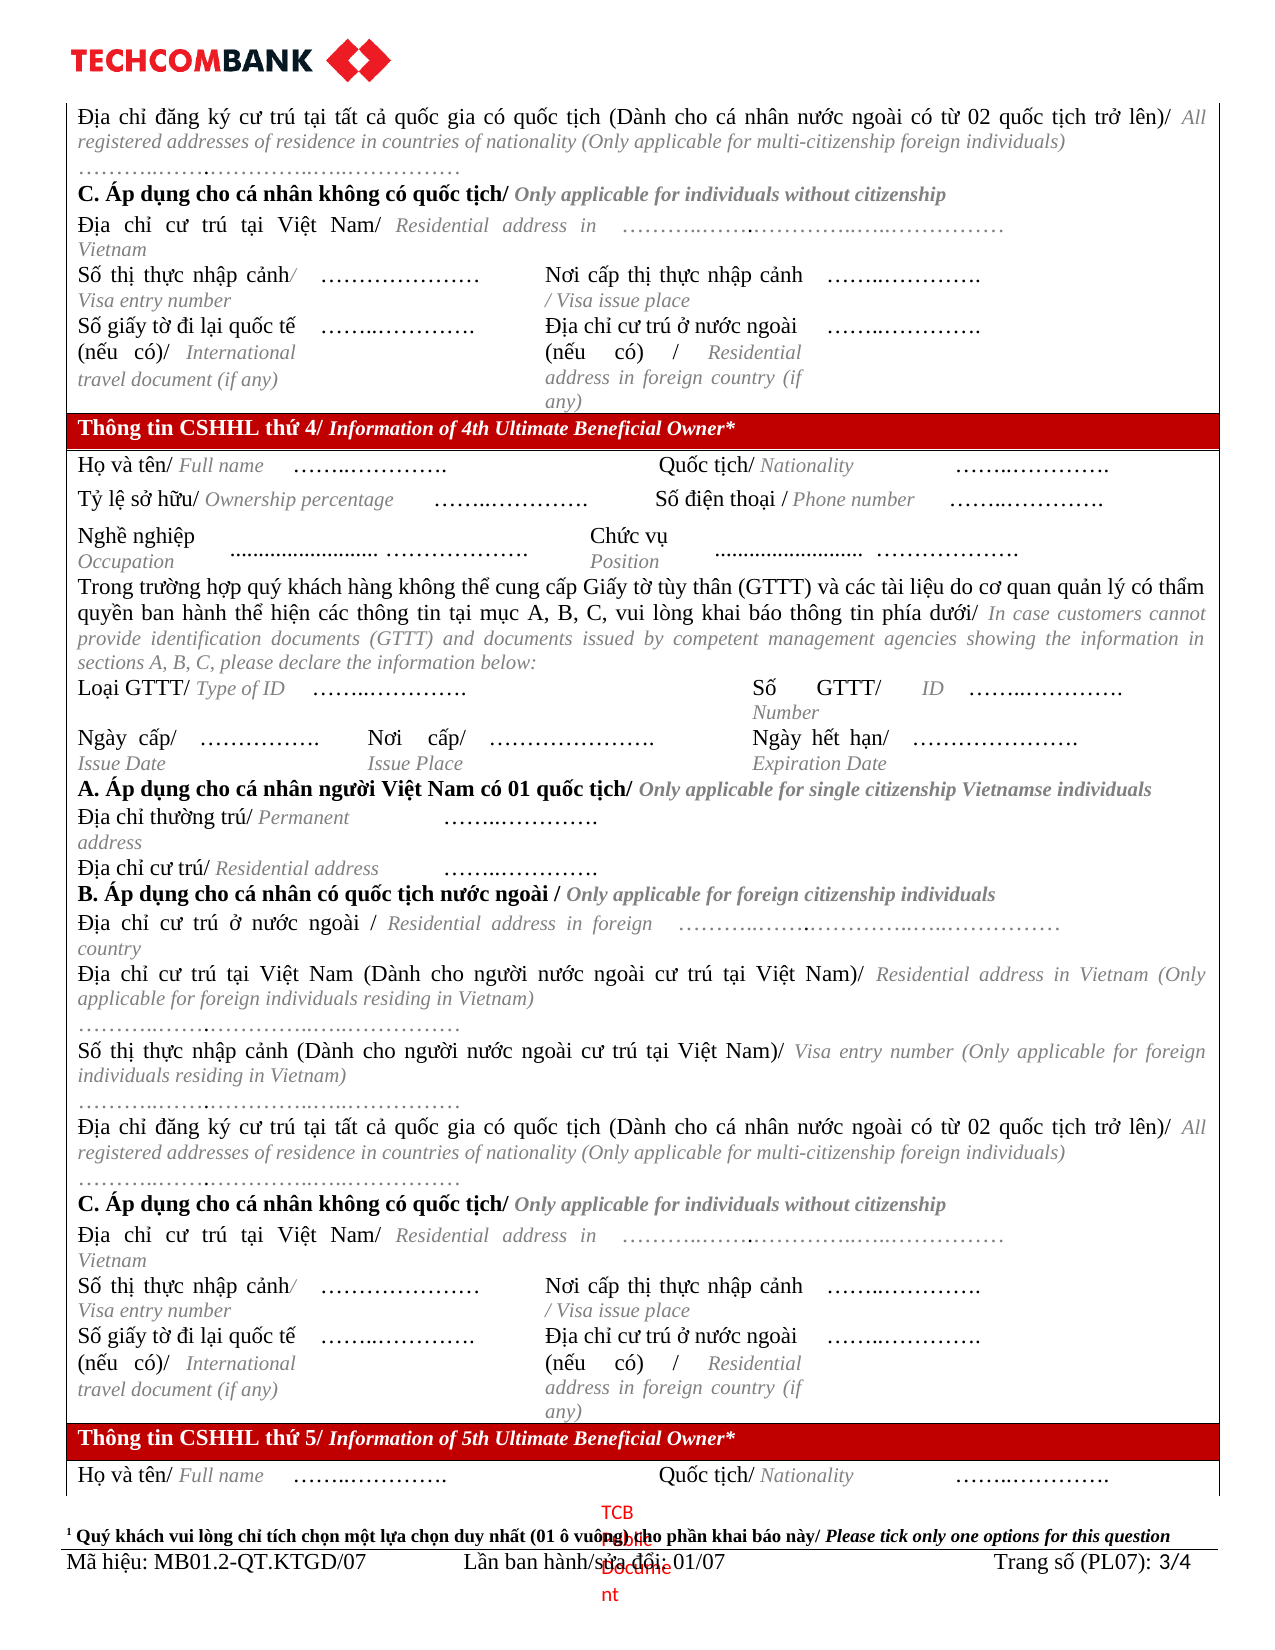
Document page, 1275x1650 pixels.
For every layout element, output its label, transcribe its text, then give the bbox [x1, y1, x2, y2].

table_cell [815, 261, 1219, 312]
table_cell [188, 724, 356, 775]
table_cell Thông tin CSHHL thứ 4/ Information of 4th Ultimate Beneficial Owner* [67, 414, 1219, 449]
table_cell [309, 1322, 534, 1423]
table_cell Quốc tịch/ Nationality [647, 451, 937, 485]
table_cell [422, 485, 638, 523]
table_cell Số thị thực nhập cảnh (Dành cho người nước ngoài cư trú tại Việt Nam)/ Visa entry number (Only applicable for foreign individuals residing in Vietnam) [67, 1037, 1219, 1113]
table_cell [477, 724, 741, 775]
table_cell Địa chỉ đăng ký cư trú tại tất cả quốc gia có quốc tịch (Dành cho cá nhân nước ngoài có từ 02 quốc tịch trở lên)/ All registered addresses of residence in countries of nationality (Only applicable for multi-citizenship foreign individuals) [67, 1114, 1219, 1190]
table_cell [900, 724, 1219, 775]
table_cell [281, 451, 647, 485]
table_cell Nơi cấp/ Issue Place [356, 724, 477, 775]
table_cell [309, 312, 534, 413]
table_cell Số điện thoại / Phone number [638, 485, 937, 523]
table_cell Số GTTT/ ID Number [741, 674, 957, 724]
table_cell Địa chỉ cư trú ở nước ngoài (nếu có) / Residential address in foreign country (if any) [534, 312, 815, 413]
table_cell Ngày cấp/ Issue Date [67, 724, 188, 775]
table_cell Địa chỉ cư trú/ Residential address [67, 854, 432, 880]
table_cell [957, 674, 1219, 724]
table_cell Ngày hết hạn/ Expiration Date [741, 724, 900, 775]
table_cell Số thị thực nhập cảnh/ Visa entry number [67, 1272, 309, 1322]
picture [66, 31, 399, 89]
table_cell Quốc tịch/ Nationality [647, 1461, 937, 1496]
table_cell A. Áp dụng cho cá nhân người Việt Nam có 01 quốc tịch/ Only applicable for single citizenship Vietnamse individuals [67, 775, 1219, 803]
table_cell [938, 451, 1219, 485]
table_cell [815, 312, 1219, 413]
table_cell Địa chỉ cư trú tại Việt Nam (Dành cho người nước ngoài cư trú tại Việt Nam)/ Residential address in Vietnam (Only applicable for foreign individuals residing in Vietnam) [67, 960, 1219, 1037]
table_cell Chức vụ Position [591, 523, 704, 573]
table_cell Địa chỉ cư trú tại Việt Nam/ Residential address in Vietnam [67, 211, 610, 261]
table_cell Thông tin CSHHL thứ 5/ Information of 5th Ultimate Beneficial Owner* [67, 1424, 1219, 1460]
table_cell [815, 1322, 1219, 1423]
table_cell C. Áp dụng cho cá nhân không có quốc tịch/ Only applicable for individuals without citizenship [67, 180, 1219, 211]
table_cell Họ và tên/ Full name [67, 1461, 281, 1496]
table_cell C. Áp dụng cho cá nhân không có quốc tịch/ Only applicable for individuals without citizenship [67, 1190, 1219, 1221]
table_cell [309, 261, 534, 312]
table_cell Nơi cấp thị thực nhập cảnh / Visa issue place [534, 261, 815, 312]
table_cell [432, 803, 1219, 854]
table_cell [300, 674, 741, 724]
table_cell [704, 523, 1219, 573]
table_cell [938, 1461, 1219, 1496]
table_cell [610, 1221, 1219, 1272]
table_cell B. Áp dụng cho cá nhân có quốc tịch nước ngoài / Only applicable for foreign citizenship individuals [67, 880, 1219, 909]
table_cell Họ và tên/ Full name [67, 451, 281, 485]
table_cell Địa chỉ cư trú ở nước ngoài (nếu có) / Residential address in foreign country (if any) [534, 1322, 815, 1423]
table_cell Địa chỉ thường trú/ Permanent address [67, 803, 432, 854]
table_cell Nơi cấp thị thực nhập cảnh / Visa issue place [534, 1272, 815, 1322]
table_cell [281, 1461, 647, 1496]
table_cell [225, 523, 591, 573]
table_cell [815, 1272, 1219, 1322]
table_cell Loại GTTT/ Type of ID [67, 674, 300, 724]
table_cell Tỷ lệ sở hữu/ Ownership percentage [67, 485, 422, 523]
table_cell Địa chỉ cư trú ở nước ngoài / Residential address in foreign country [67, 910, 666, 960]
table_cell [938, 485, 1219, 523]
table_cell [610, 211, 1219, 261]
table_cell Số thị thực nhập cảnh/ Visa entry number [67, 261, 309, 312]
table_cell [666, 910, 1219, 960]
table_cell Số giấy tờ đi lại quốc tế (nếu có)/ International travel document (if any) [67, 1322, 309, 1423]
table_cell Địa chỉ đăng ký cư trú tại tất cả quốc gia có quốc tịch (Dành cho cá nhân nước ngoài có từ 02 quốc tịch trở lên)/ All registered addresses of residence in countries of nationality (Only applicable for multi-citizenship foreign individuals) [67, 103, 1219, 180]
table_cell Địa chỉ cư trú tại Việt Nam/ Residential address in Vietnam [67, 1221, 610, 1272]
table_cell Trong trường hợp quý khách hàng không thể cung cấp Giấy tờ tùy thân (GTTT) và các tài liệu do cơ quan quản lý có thẩm quyền ban hành thể hiện các thông tin tại mục A, B, C, vui lòng khai báo thông tin phía dưới/ In case customers cannot provide identification documents (GTTT) and documents issued by competent management agencies showing the information in sections A, B, C, please declare the information below: [67, 573, 1219, 674]
table_cell Số giấy tờ đi lại quốc tế (nếu có)/ International travel document (if any) [67, 312, 309, 413]
table_cell [309, 1272, 534, 1322]
table_cell [432, 854, 1219, 880]
table_cell Nghề nghiệp Occupation [67, 523, 225, 573]
